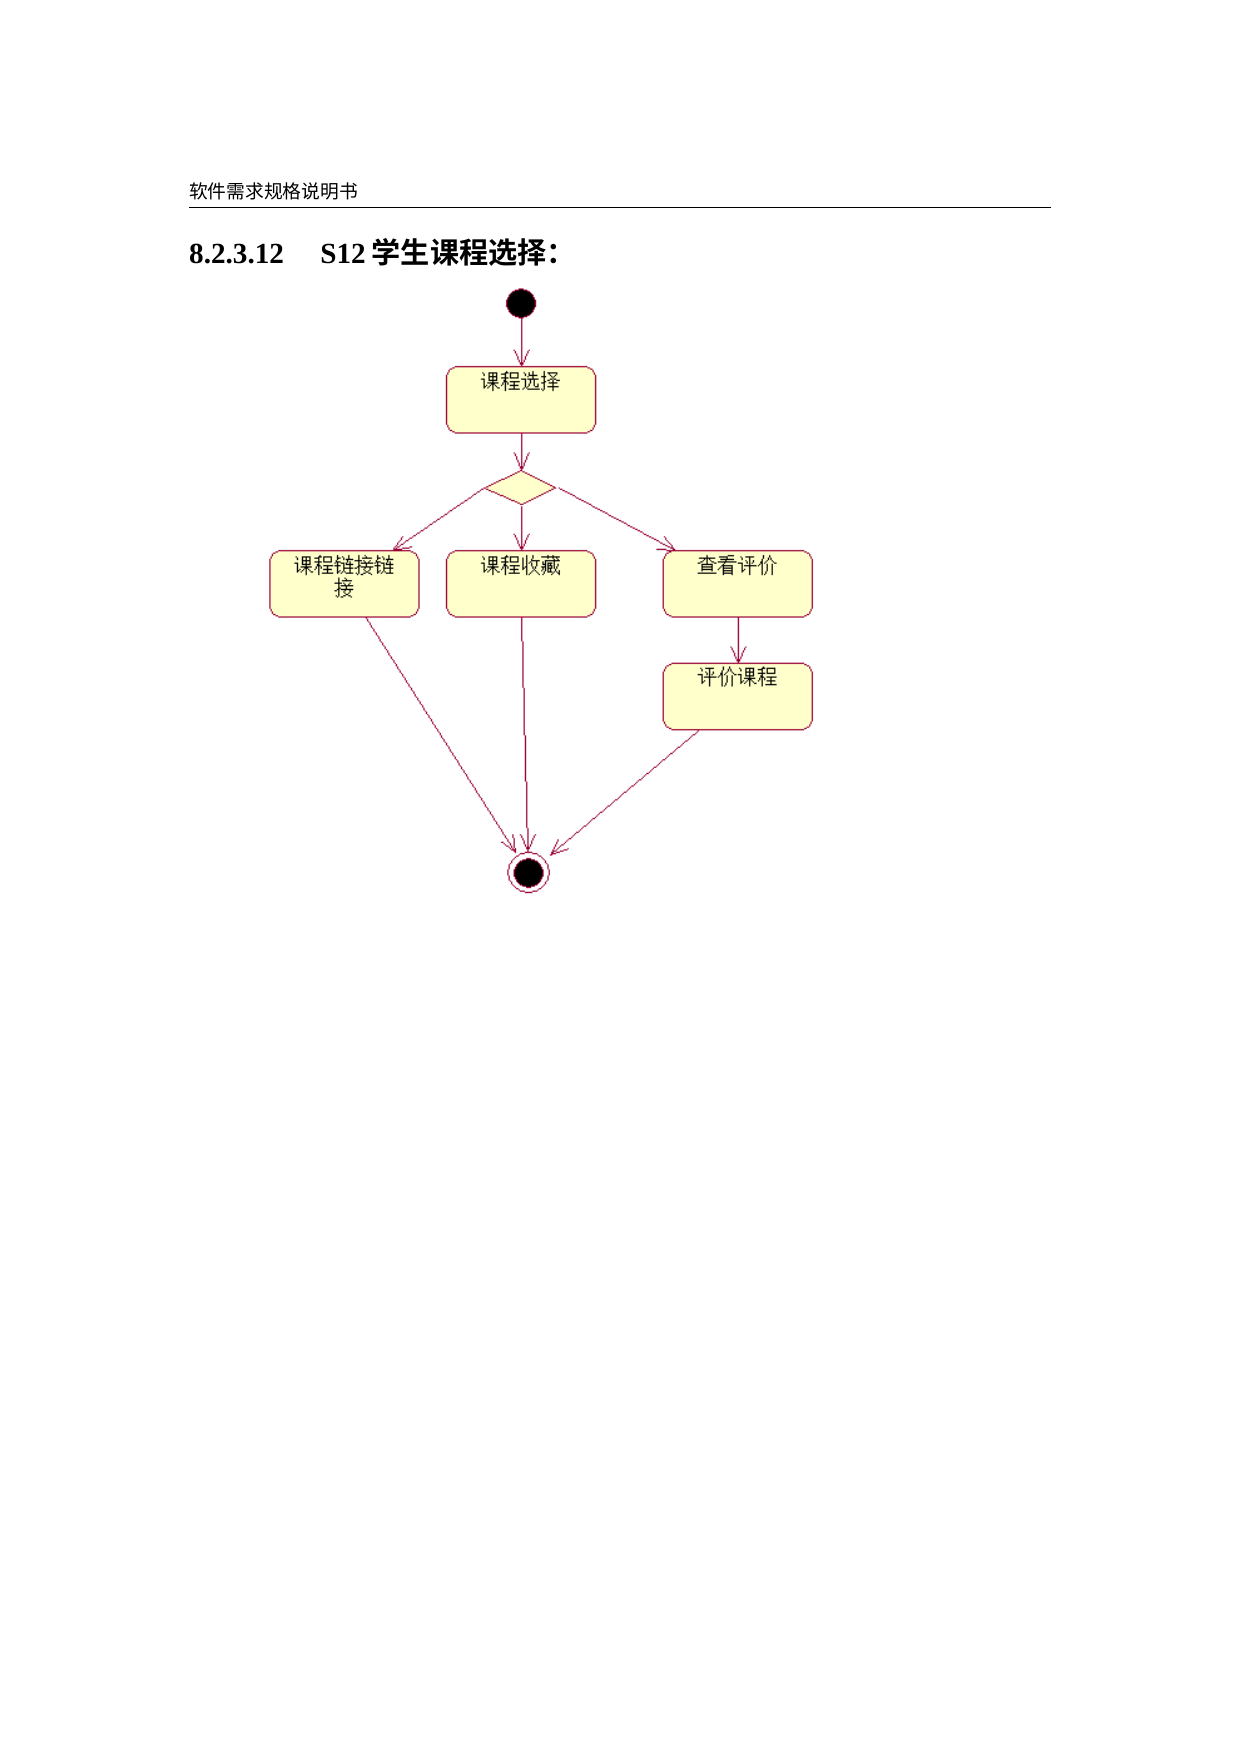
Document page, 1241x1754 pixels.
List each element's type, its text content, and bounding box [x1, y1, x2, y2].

subtitle S12学生课程选择： [189, 229, 1051, 272]
picture [188, 271, 897, 932]
